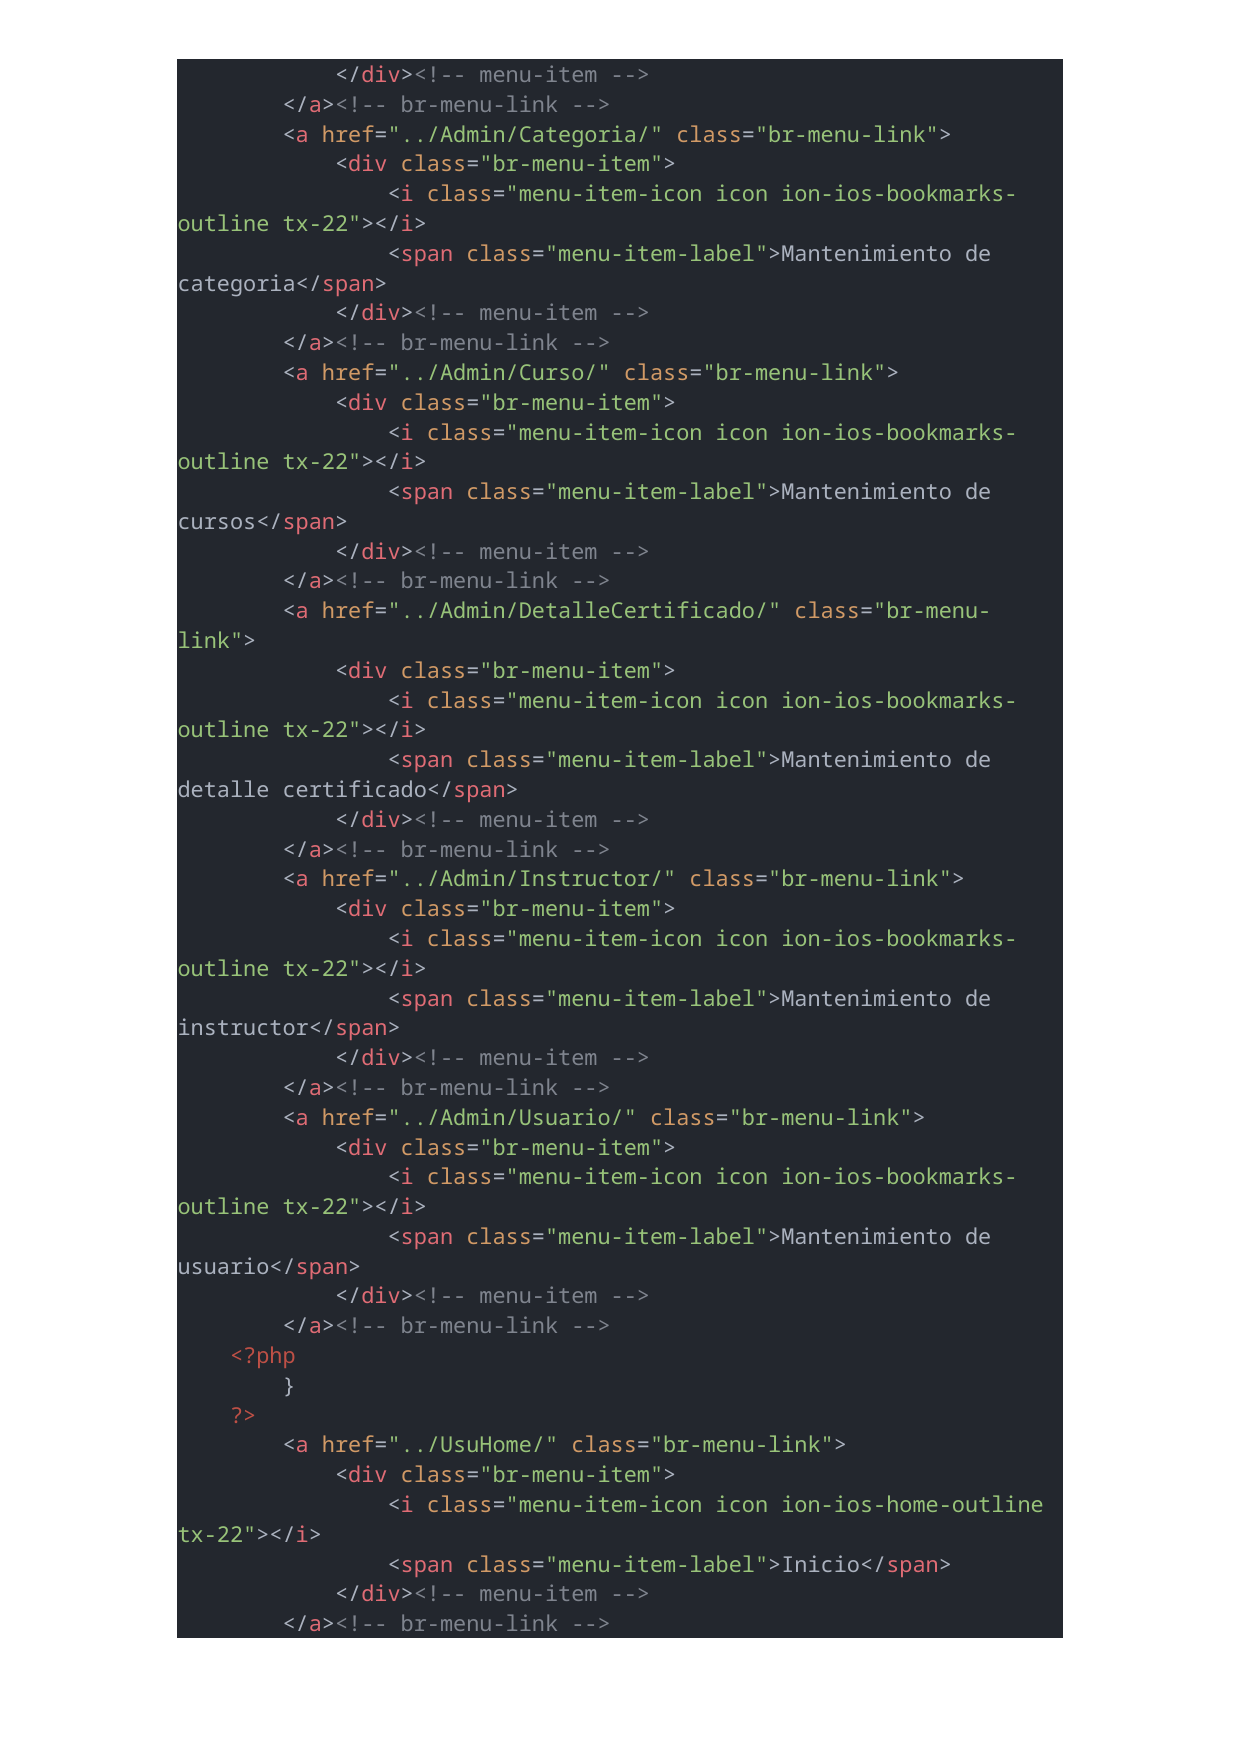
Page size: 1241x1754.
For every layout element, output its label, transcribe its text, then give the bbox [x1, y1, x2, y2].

text <div class="br-menu-item"> [177, 893, 1063, 923]
text <?php [177, 1340, 1063, 1370]
text <span class="menu-item-label">Mantenimiento de cursos</span> [177, 476, 1063, 536]
text </a><!-- br-menu-link --> [177, 1310, 1063, 1340]
text </a><!-- br-menu-link --> [177, 89, 1063, 119]
text </div><!-- menu-item --> [177, 59, 1063, 89]
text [177, 178, 1063, 238]
text <div class="br-menu-item"> [177, 387, 1063, 417]
text </div><!-- menu-item --> [177, 297, 1063, 327]
text <i class="menu-item-icon icon ion-ios-home-outline tx-22"></i> [177, 1489, 1063, 1549]
text <i class="menu-item-icon icon ion-ios-bookmarks-outline tx-22"></i> [177, 923, 1063, 983]
text <div class="br-menu-item"> [177, 148, 1063, 178]
text <i class="menu-item-icon icon ion-ios-bookmarks-outline tx-22"></i> [177, 685, 1063, 744]
text <span class="menu-item-label">Mantenimiento de instructor</span> [177, 983, 1063, 1042]
text <a href="../Admin/Instructor/" class="br-menu-link"> [177, 863, 1063, 893]
text </div><!-- menu-item --> [177, 804, 1063, 834]
text <i class="menu-item-icon icon ion-ios-bookmarks-outline tx-22"></i> [177, 417, 1063, 476]
text } [177, 1370, 1063, 1400]
text </div><!-- menu-item --> [177, 1281, 1063, 1310]
text <a href="../UsuHome/" class="br-menu-link"> [177, 1429, 1063, 1459]
text <a href="../Admin/DetalleCertificado/" class="br-menu-link"> [177, 595, 1063, 655]
text <div class="br-menu-item"> [177, 1459, 1063, 1489]
text <span class="menu-item-label">Mantenimiento de usuario</span> [177, 1221, 1063, 1281]
text </a><!-- br-menu-link --> [177, 566, 1063, 595]
text </a><!-- br-menu-link --> [177, 1072, 1063, 1102]
text <div class="br-menu-item"> [177, 655, 1063, 685]
text </a><!-- br-menu-link --> [177, 834, 1063, 863]
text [177, 238, 1063, 297]
text </div><!-- menu-item --> [177, 536, 1063, 566]
text <span class="menu-item-label">Mantenimiento de detalle certificado</span> [177, 744, 1063, 804]
text </div><!-- menu-item --> [177, 1578, 1063, 1608]
text </a><!-- br-menu-link --> [177, 327, 1063, 357]
text <div class="br-menu-item"> [177, 1132, 1063, 1161]
text <a href="../Admin/Usuario/" class="br-menu-link"> [177, 1102, 1063, 1132]
text ?> [177, 1400, 1063, 1429]
text <a href="../Admin/Curso/" class="br-menu-link"> [177, 357, 1063, 387]
text <a href="../Admin/Categoria/" class="br-menu-link"> [177, 119, 1063, 148]
text <span class="menu-item-label">Inicio</span> [177, 1549, 1063, 1578]
text </a><!-- br-menu-link --> [177, 1608, 1063, 1638]
text <i class="menu-item-icon icon ion-ios-bookmarks-outline tx-22"></i> [177, 1161, 1063, 1221]
text </div><!-- menu-item --> [177, 1042, 1063, 1072]
